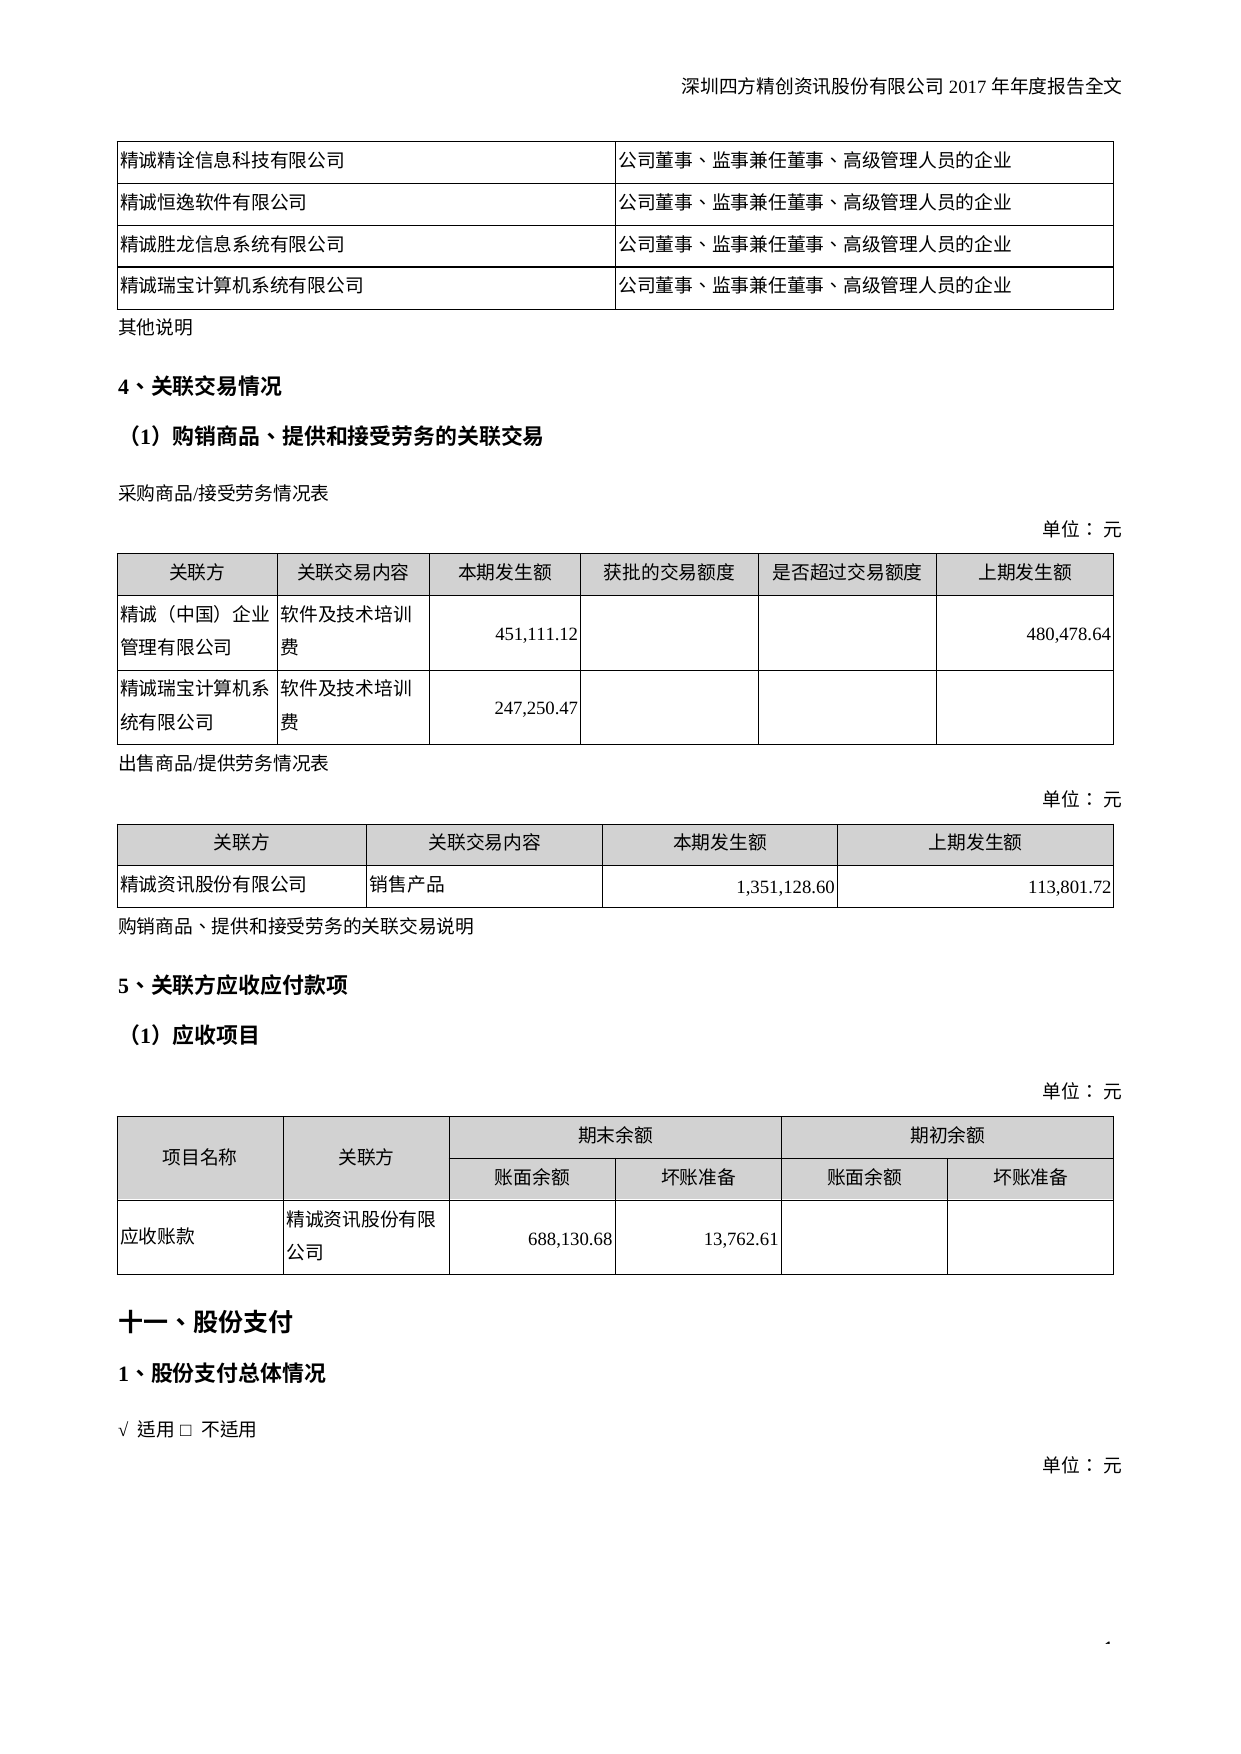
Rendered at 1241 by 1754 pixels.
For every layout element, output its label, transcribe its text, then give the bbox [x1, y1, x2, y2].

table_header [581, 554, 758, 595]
subtitle （1）购销商品、提供和接受劳务的关联交易 [118, 421, 1138, 451]
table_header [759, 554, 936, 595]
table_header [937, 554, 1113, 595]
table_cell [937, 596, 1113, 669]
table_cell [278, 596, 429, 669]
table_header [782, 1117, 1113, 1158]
subtitle 十一、股份支付 [118, 1301, 1138, 1339]
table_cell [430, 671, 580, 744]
text 单位： 元 [102, 1452, 1122, 1478]
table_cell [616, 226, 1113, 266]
text 单位： 元 [102, 786, 1122, 812]
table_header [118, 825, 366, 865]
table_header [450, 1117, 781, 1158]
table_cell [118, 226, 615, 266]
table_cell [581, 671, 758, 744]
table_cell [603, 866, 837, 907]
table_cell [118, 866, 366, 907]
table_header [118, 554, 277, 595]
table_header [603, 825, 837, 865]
subtitle 1、股份支付总体情况 [118, 1358, 1138, 1388]
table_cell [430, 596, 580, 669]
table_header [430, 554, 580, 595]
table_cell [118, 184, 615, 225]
subtitle 5、关联方应收应付款项 [118, 970, 1138, 1000]
subtitle （1）应收项目 [118, 1020, 1138, 1050]
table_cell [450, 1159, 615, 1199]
subtitle 4、关联交易情况 [118, 371, 1138, 401]
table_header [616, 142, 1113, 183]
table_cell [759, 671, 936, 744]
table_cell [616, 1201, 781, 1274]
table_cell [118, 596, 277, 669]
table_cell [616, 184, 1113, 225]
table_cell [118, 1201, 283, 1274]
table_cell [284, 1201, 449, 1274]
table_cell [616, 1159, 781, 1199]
text 单位： 元 [102, 1079, 1122, 1104]
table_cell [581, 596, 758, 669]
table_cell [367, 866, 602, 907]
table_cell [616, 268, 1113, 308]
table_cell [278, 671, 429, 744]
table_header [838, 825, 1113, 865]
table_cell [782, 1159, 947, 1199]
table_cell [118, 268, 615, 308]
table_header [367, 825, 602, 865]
text 购销商品、提供和接受劳务的关联交易说明 [118, 913, 1138, 939]
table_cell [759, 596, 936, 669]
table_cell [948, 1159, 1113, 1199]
text √ 适用 □ 不适用 [118, 1416, 1138, 1442]
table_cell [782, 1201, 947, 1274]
text 采购商品/接受劳务情况表 [118, 480, 1138, 505]
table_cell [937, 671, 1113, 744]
text 出售商品/提供劳务情况表 [118, 750, 1138, 776]
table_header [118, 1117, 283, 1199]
text 单位： 元 [102, 516, 1122, 542]
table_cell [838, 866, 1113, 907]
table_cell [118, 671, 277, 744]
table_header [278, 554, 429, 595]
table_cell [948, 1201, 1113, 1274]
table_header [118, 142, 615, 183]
text 其他说明 [118, 314, 1138, 340]
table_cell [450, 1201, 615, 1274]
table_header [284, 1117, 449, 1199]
